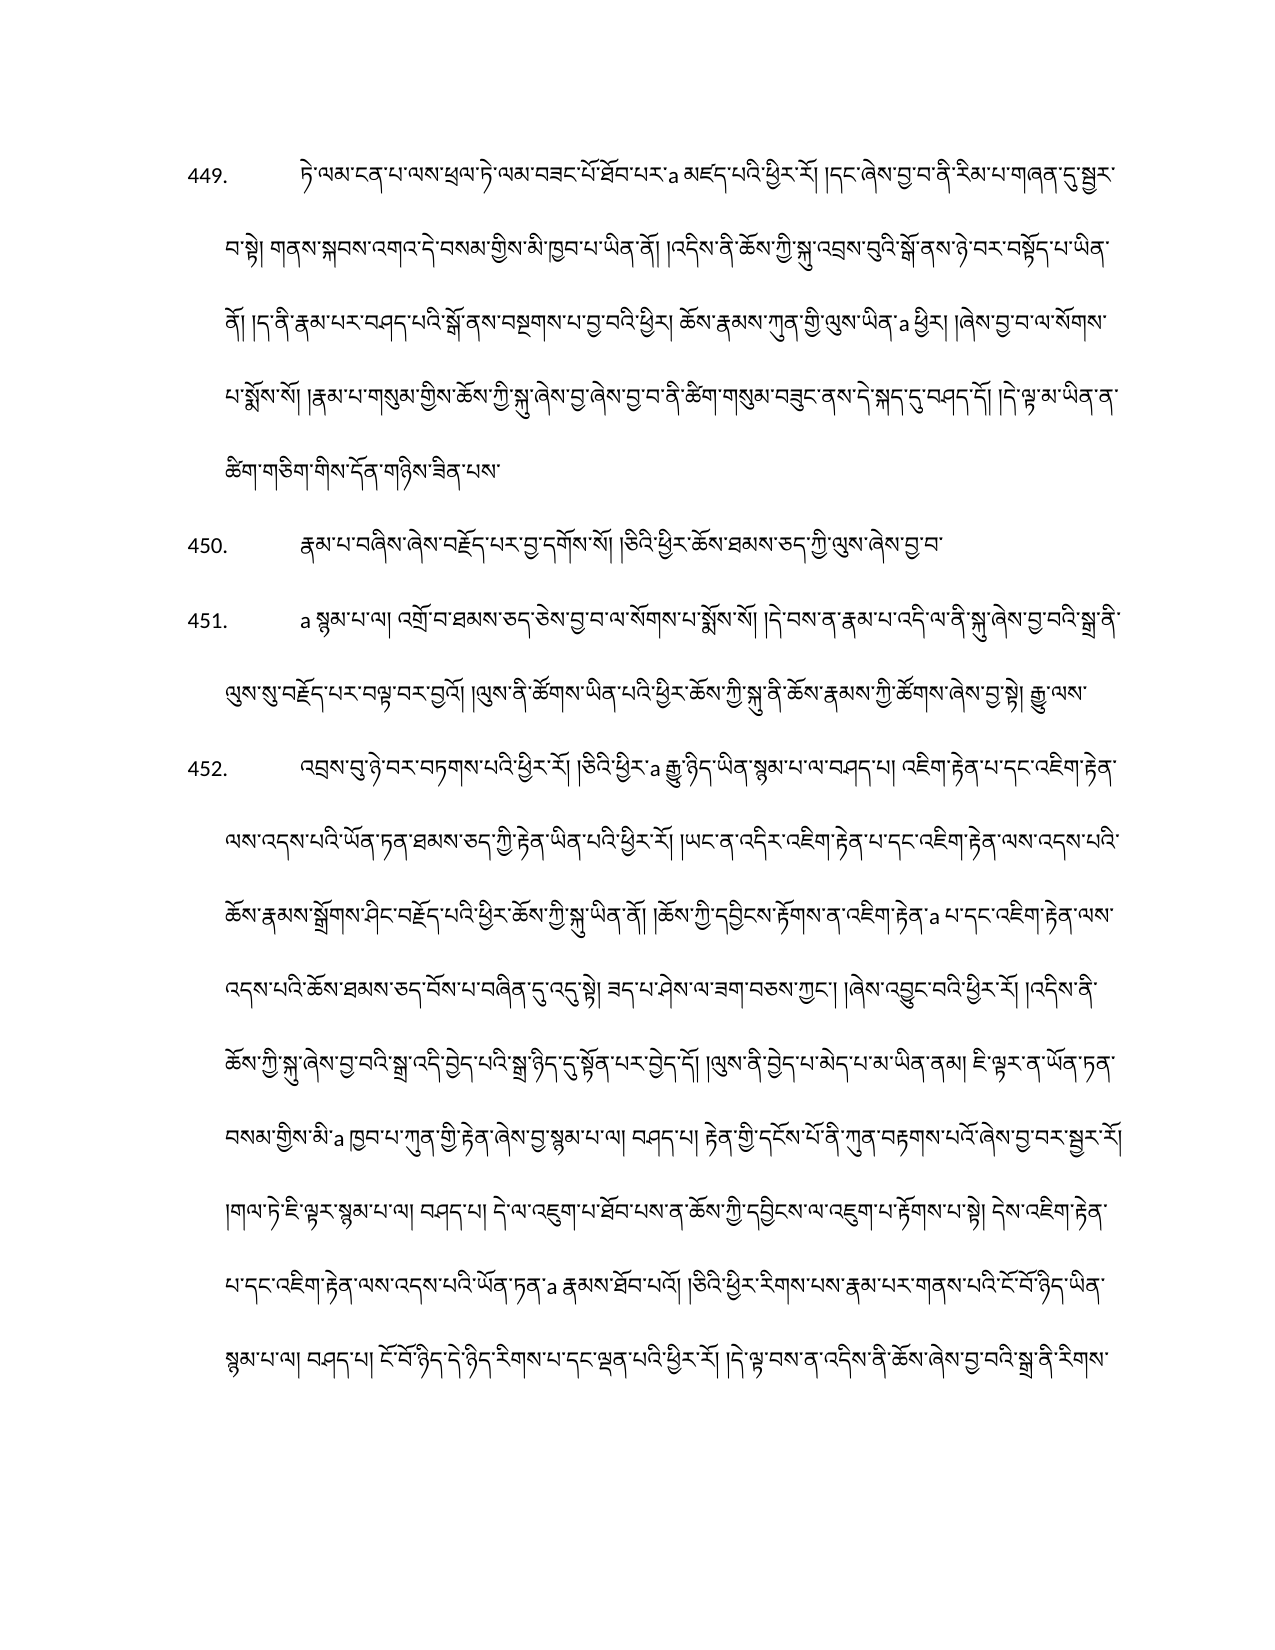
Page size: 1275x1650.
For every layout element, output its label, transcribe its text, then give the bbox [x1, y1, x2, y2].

list aསྙམ་པ་ལ། འགྲོ་བ་ཐམས་ཅད་ཅེས་བྱ་བ་ལ་སོགས་པ་སྨོས་སོ། །དེ་བས་ན་རྣམ་པ་འདི་ལ་ནི་སྐུ་ཞེས་བྱ་བའི་སྒྲ་ནི་ལུས་སུ་བརྗོད་པར་བལྟ་བར་བྱའོ། །ལུས་ནི་ཚོགས་ཡིན་པའི་ཕྱིར་ཆོས་ཀྱི་སྐུ་ནི་ཆོས་རྣམས་ཀྱི་ཚོགས་ཞེས་བྱ་སྟེ། རྒྱུ་ལས་ [187, 594, 1125, 733]
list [187, 742, 1125, 1399]
list ཏེ་ལམ་ངན་པ་ལས་ཕྲལ་ཏེ་ལམ་བཟང་པོ་ཐོབ་པར་aམཛད་པའི་ཕྱིར་རོ། །དང་ཞེས་བྱ་བ་ནི་རིམ་པ་གཞན་དུ་སྦྱར་བ་སྟེ། གནས་སྐབས་འགའ་དེ་བསམ་གྱིས་མི་ཁྱབ་པ་ཡིན་ནོ། །འདིས་ནི་ཆོས་ཀྱི་སྐུ་འབྲས་བུའི་སྒོ་ནས་ཉེ་བར་བསྟོད་པ་ཡིན་ནོ། །ད་ནི་རྣམ་པར་བཤད་པའི་སྒོ་ནས་བསྔགས་པ་བྱ་བའི་ཕྱིར། ཆོས་རྣམས་ཀུན་གྱི་ལུས་ཡིན་aཕྱིར། །ཞེས་བྱ་བ་ལ་སོགས་པ་སྨོས་སོ། །རྣམ་པ་གསུམ་གྱིས་ཆོས་ཀྱི་སྐུ་ཞེས་བྱ་ཞེས་བྱ་བ་ནི་ཚིག་གསུམ་བཟུང་ནས་དེ་སྐད་དུ་བཤད་དོ། །དེ་ལྟ་མ་ཡིན་ན་ཚིག་གཅིག་གིས་དོན་གཉིས་ཟིན་པས་ [187, 150, 1125, 511]
list རྣམ་པ་བཞིས་ཞེས་བརྗོད་པར་བྱ་དགོས་སོ། །ཅིའི་ཕྱིར་ཆོས་ཐམས་ཅད་ཀྱི་ལུས་ཞེས་བྱ་བ་ [187, 520, 1125, 585]
